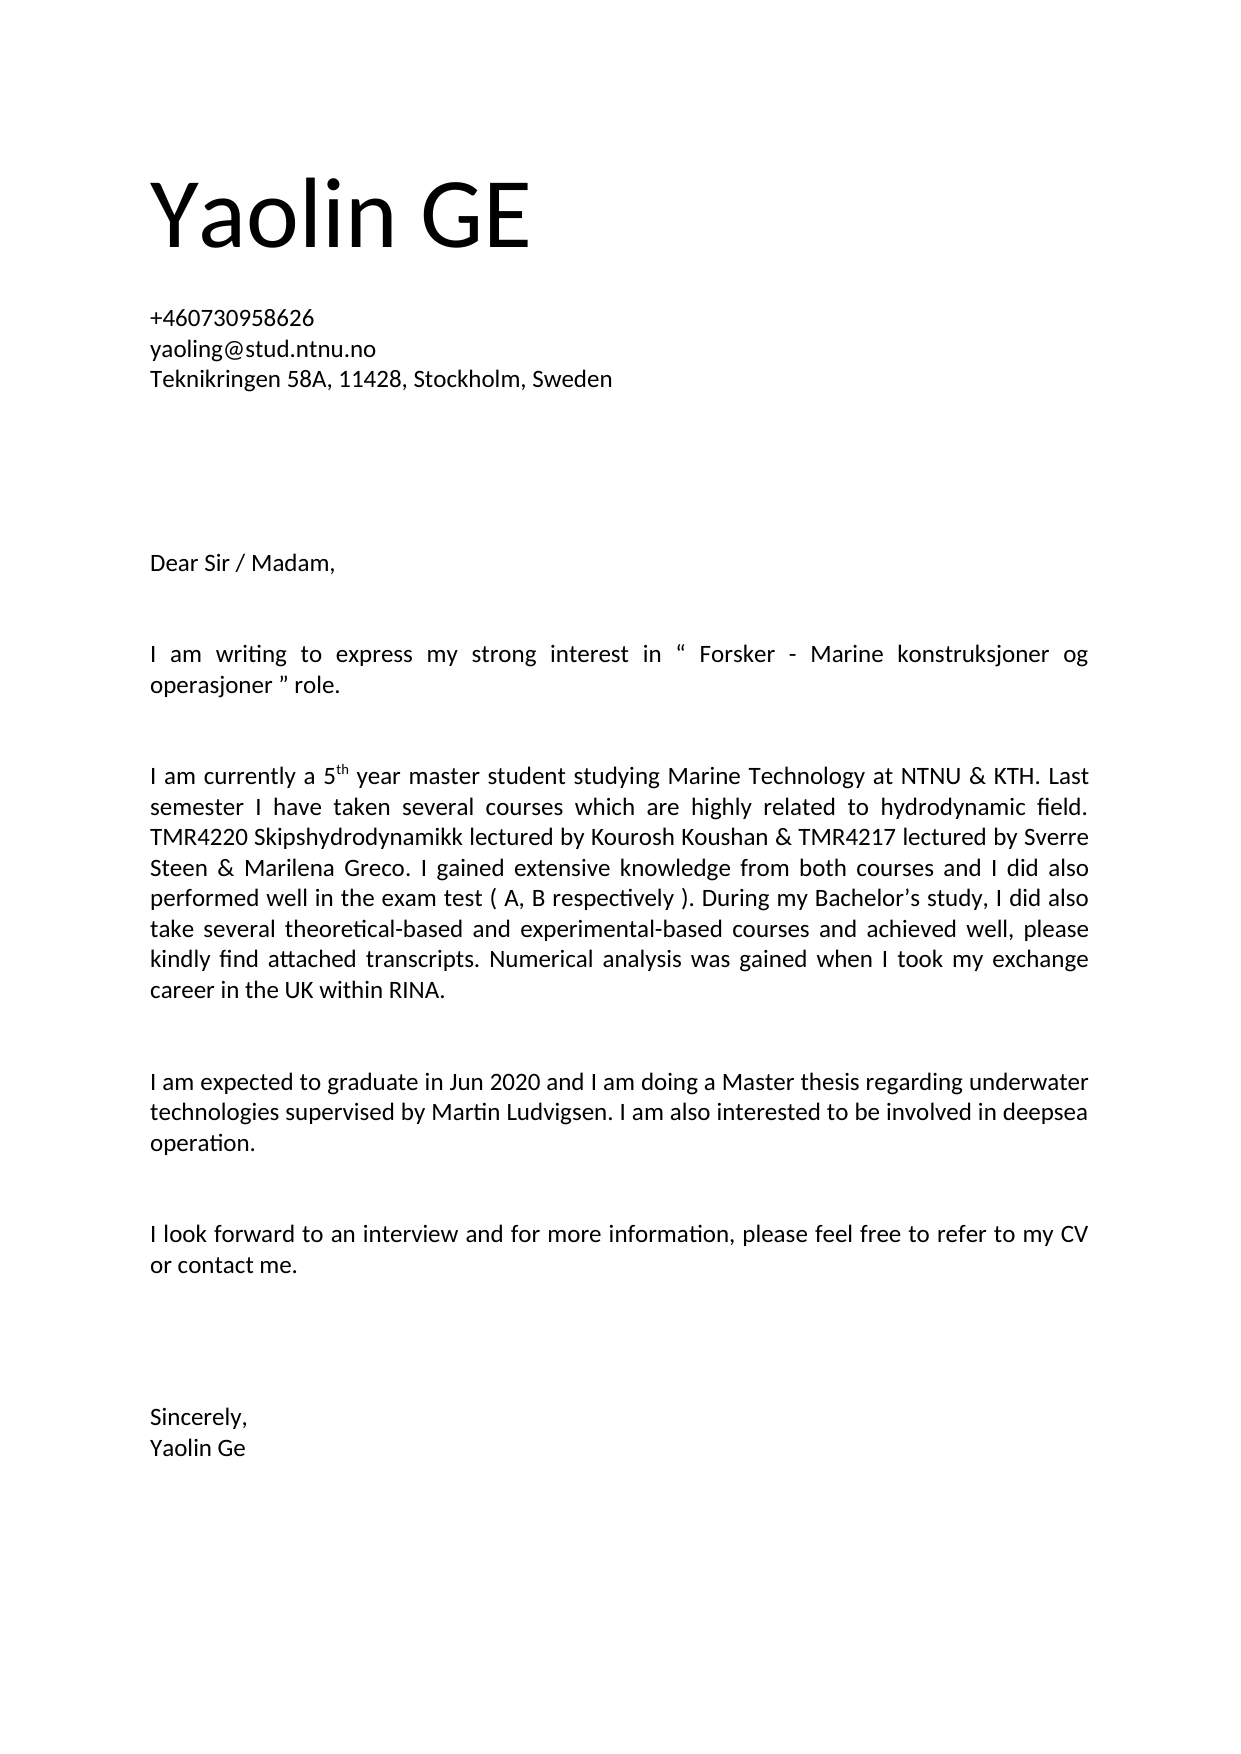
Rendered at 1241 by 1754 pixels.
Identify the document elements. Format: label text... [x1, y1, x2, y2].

text Yaolin GE [150, 150, 1090, 272]
text I look forward to an interview and for more information, please feel free to refer to my CV or contact me. [150, 1218, 1090, 1279]
text yaoling@stud.ntnu.no [150, 333, 1090, 364]
text Yaolin Ge [150, 1432, 1090, 1462]
text +460730958626 [150, 303, 1090, 333]
text I am currently a 5th year master student studying Marine Technology at NTNU & KTH. Last semester I have taken several courses which are highly related to hydrodynamic field. TMR4220 Skipshydrodynamikk lectured by Kourosh Koushan & TMR4217 lectured by Sverre Steen & Marilena Greco. I gained extensive knowledge from both courses and I did also performed well in the exam test ( A, B respectively ). During my Bachelor’s study, I did also take several theoretical-based and experimental-based courses and achieved well, please kindly find attached transcripts. Numerical analysis was gained when I took my exchange career in the UK within RINA. [150, 760, 1090, 1004]
text Sincerely, [150, 1401, 1090, 1432]
text I am writing to express my strong interest in “ Forsker - Marine konstruksjoner og operasjoner ” role. [150, 638, 1090, 699]
text Dear Sir / Madam, [150, 547, 1090, 577]
text Teknikringen 58A, 11428, Stockholm, Sweden [150, 364, 1090, 394]
text I am expected to graduate in Jun 2020 and I am doing a Master thesis regarding underwater technologies supervised by Martin Ludvigsen. I am also interested to be involved in deepsea operation. [150, 1066, 1090, 1157]
